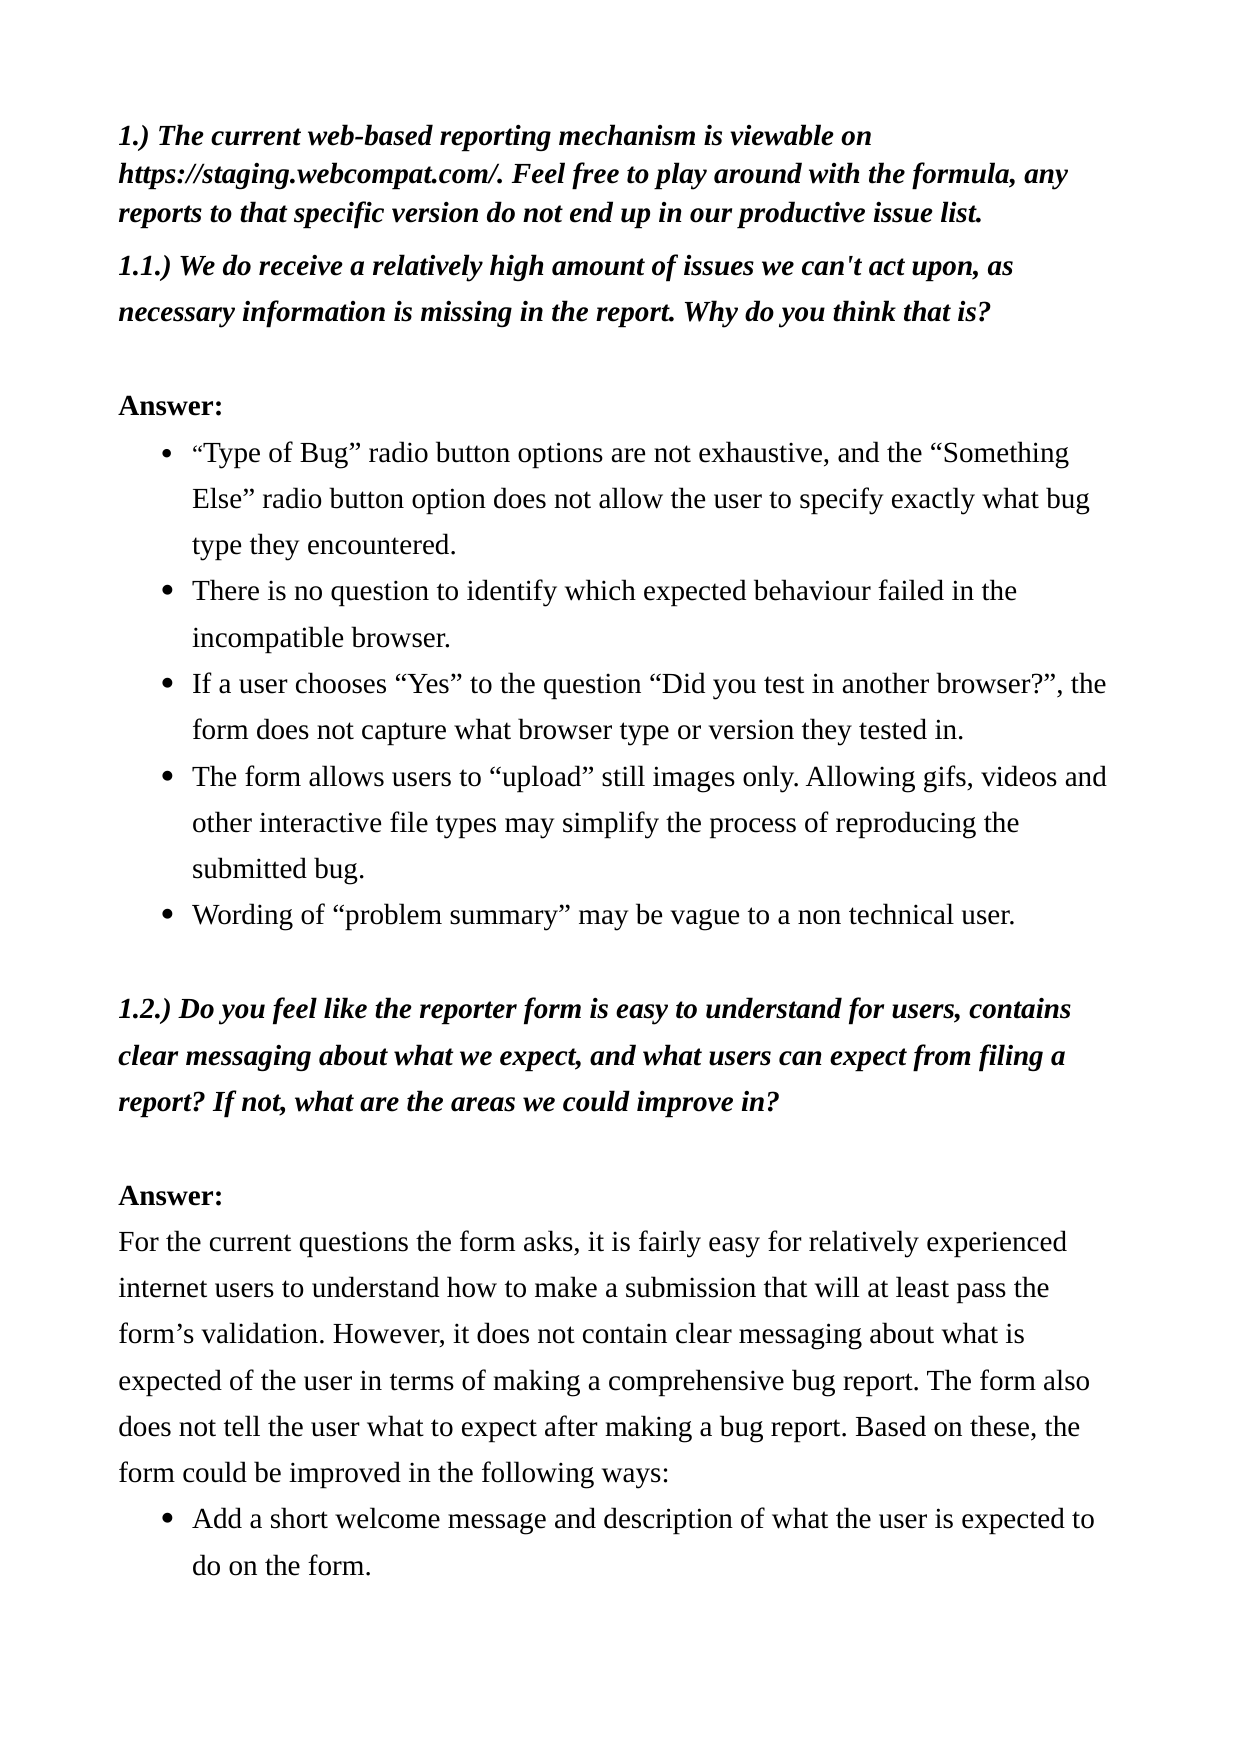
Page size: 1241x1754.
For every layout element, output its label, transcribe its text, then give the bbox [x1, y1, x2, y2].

list Add a short welcome message and description of what the user is expected to do on the form. [162, 1502, 1122, 1581]
list The form allows users to “upload” still images only. Allowing gifs, videos and other interactive file types may simplify the process of reproducing the submitted bug. [162, 759, 1122, 885]
text For the current questions the form asks, it is fairly easy for relatively experienced internet users to understand how to make a submission that will at least pass the form’s validation. However, it does not contain clear messaging about what is expected of the user in terms of making a comprehensive bug report. The form also does not tell the user what to expect after making a bug report. Based on these, the form could be improved in the following ways: [118, 1224, 1122, 1489]
list “Type of Bug” radio button options are not exhaustive, and the “Something Else” radio button option does not allow the user to specify exactly what bug type they encountered. [162, 435, 1122, 561]
text Answer: [118, 388, 1122, 422]
list If a user chooses “Yes” to the question “Did you test in another browser?”, the form does not capture what browser type or version they tested in. [162, 666, 1122, 746]
text 1.2.) Do you feel like the reporter form is easy to understand for users, contains clear messaging about what we expect, and what users can expect from filing a report? If not, what are the areas we could improve in? [118, 991, 1122, 1117]
text 1.1.) We do receive a relatively high amount of issues we can't act upon, as necessary information is missing in the report. Why do you think that is? [118, 248, 1122, 328]
list Wording of “problem summary” may be vague to a non technical user. [162, 897, 1122, 931]
text 1.) The current web-based reporting mechanism is viewable on https://staging.webcompat.com/. Feel free to play around with the formula, any reports to that specific version do not end up in our productive issue list. [118, 118, 1122, 229]
text Answer: [118, 1178, 1122, 1211]
list There is no question to identify which expected behaviour failed in the incompatible browser. [162, 573, 1122, 653]
